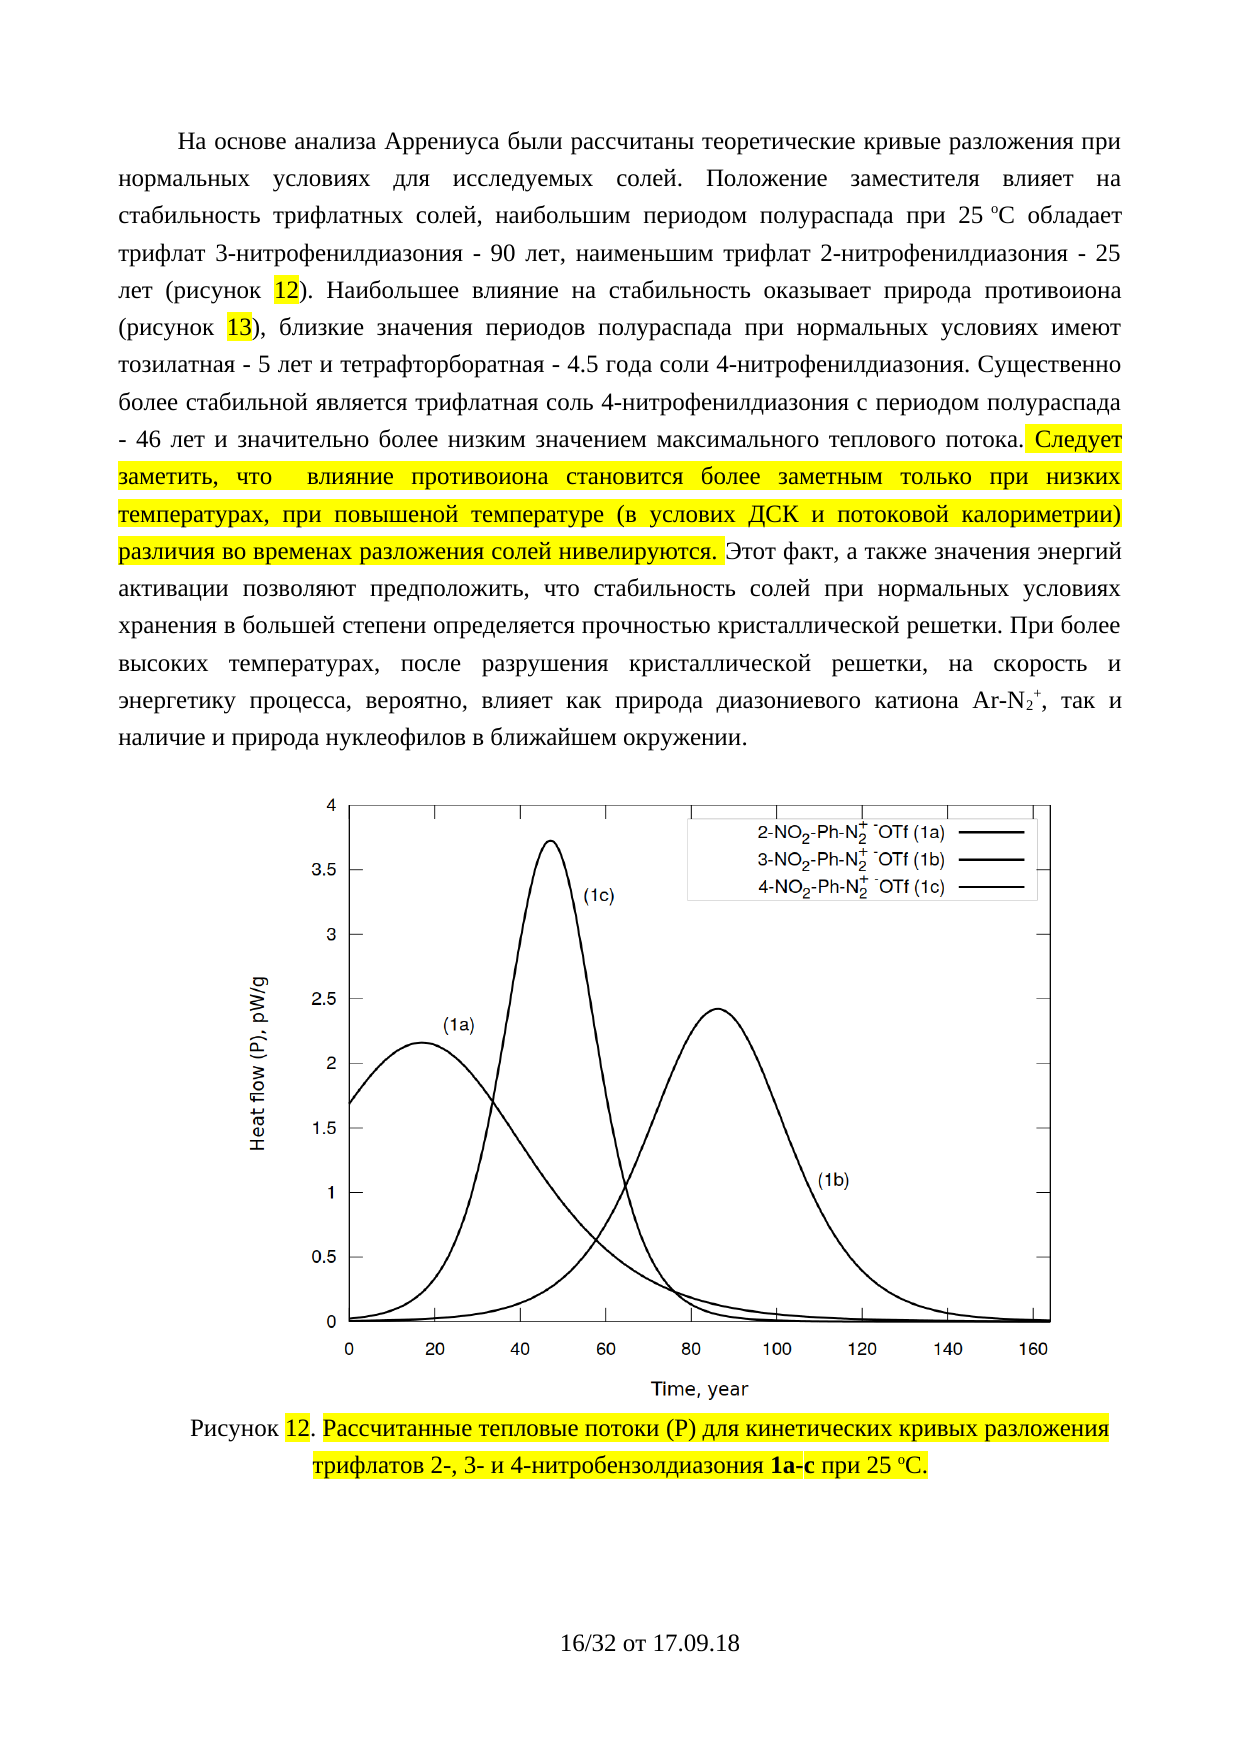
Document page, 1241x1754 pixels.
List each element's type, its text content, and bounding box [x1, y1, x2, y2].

picture [243, 797, 1056, 1405]
text На основе анализа Аррениуса были рассчитаны теоретические кривые разложения при нормальных условиях для исследуемых солей. Положение заместителя влияет на стабильность трифлатных солей, наибольшим периодом полураспада при 25 oC обладает трифлат 3-нитрофенилдиазония - 90 лет, наименьшим трифлат 2-нитрофенилдиазония - 25 лет (рисунок 12). Наибольшее влияние на стабильность оказывает природа противоиона (рисунок 13), близкие значения периодов полураспада при нормальных условиях имеют тозилатная - 5 лет и тетрафторборатная - 4.5 года соли 4-нитрофенилдиазония. Существенно более стабильной является трифлатная соль 4-нитрофенилдиазония с периодом полураспада - 46 лет и значительно более низким значением максимального теплового потока. Следует заметить, что влияние противоиона становится более заметным только при низких температурах, при повышеной температуре (в услових ДСК и потоковой калориметрии) различия во временах разложения солей нивелируются. Этот факт, а также значения энергий активации позволяют предположить, что стабильность солей при нормальных условиях хранения в большей степени определяется прочностью кристаллической решетки. При более высоких температурах, после разрушения кристаллической решетки, на скорость и энергетику процесса, вероятно, влияет как природа диазониевого катиона Ar-N2+, так и наличие и природа нуклеофилов в ближайшем окружении. [118, 126, 1122, 461]
text На основе анализа Аррениуса были рассчитаны теоретические кривые разложения при нормальных условиях для исследуемых солей. Положение заместителя влияет на стабильность трифлатных солей, наибольшим периодом полураспада при 25 oC обладает трифлат 3-нитрофенилдиазония - 90 лет, наименьшим трифлат 2-нитрофенилдиазония - 25 лет (рисунок 12). Наибольшее влияние на стабильность оказывает природа противоиона (рисунок 13), близкие значения периодов полураспада при нормальных условиях имеют тозилатная - 5 лет и тетрафторборатная - 4.5 года соли 4-нитрофенилдиазония. Существенно более стабильной является трифлатная соль 4-нитрофенилдиазония с периодом полураспада - 46 лет и значительно более низким значением максимального теплового потока. Следует заметить, что влияние противоиона становится более заметным только при низких температурах, при повышеной температуре (в услових ДСК и потоковой калориметрии) различия во временах разложения солей нивелируются. Этот факт, а также значения энергий активации позволяют предположить, что стабильность солей при нормальных условиях хранения в большей степени определяется прочностью кристаллической решетки. При более высоких температурах, после разрушения кристаллической решетки, на скорость и энергетику процесса, вероятно, влияет как природа диазониевого катиона Ar-N2+, так и наличие и природа нуклеофилов в ближайшем окружении. [118, 527, 1122, 751]
text Рисунок 12. Рассчитанные тепловые потоки (P) для кинетических кривых разложения трифлатов 2-, 3- и 4-нитробензолдиазония 1a-c при 25 оС. [118, 1413, 1122, 1479]
